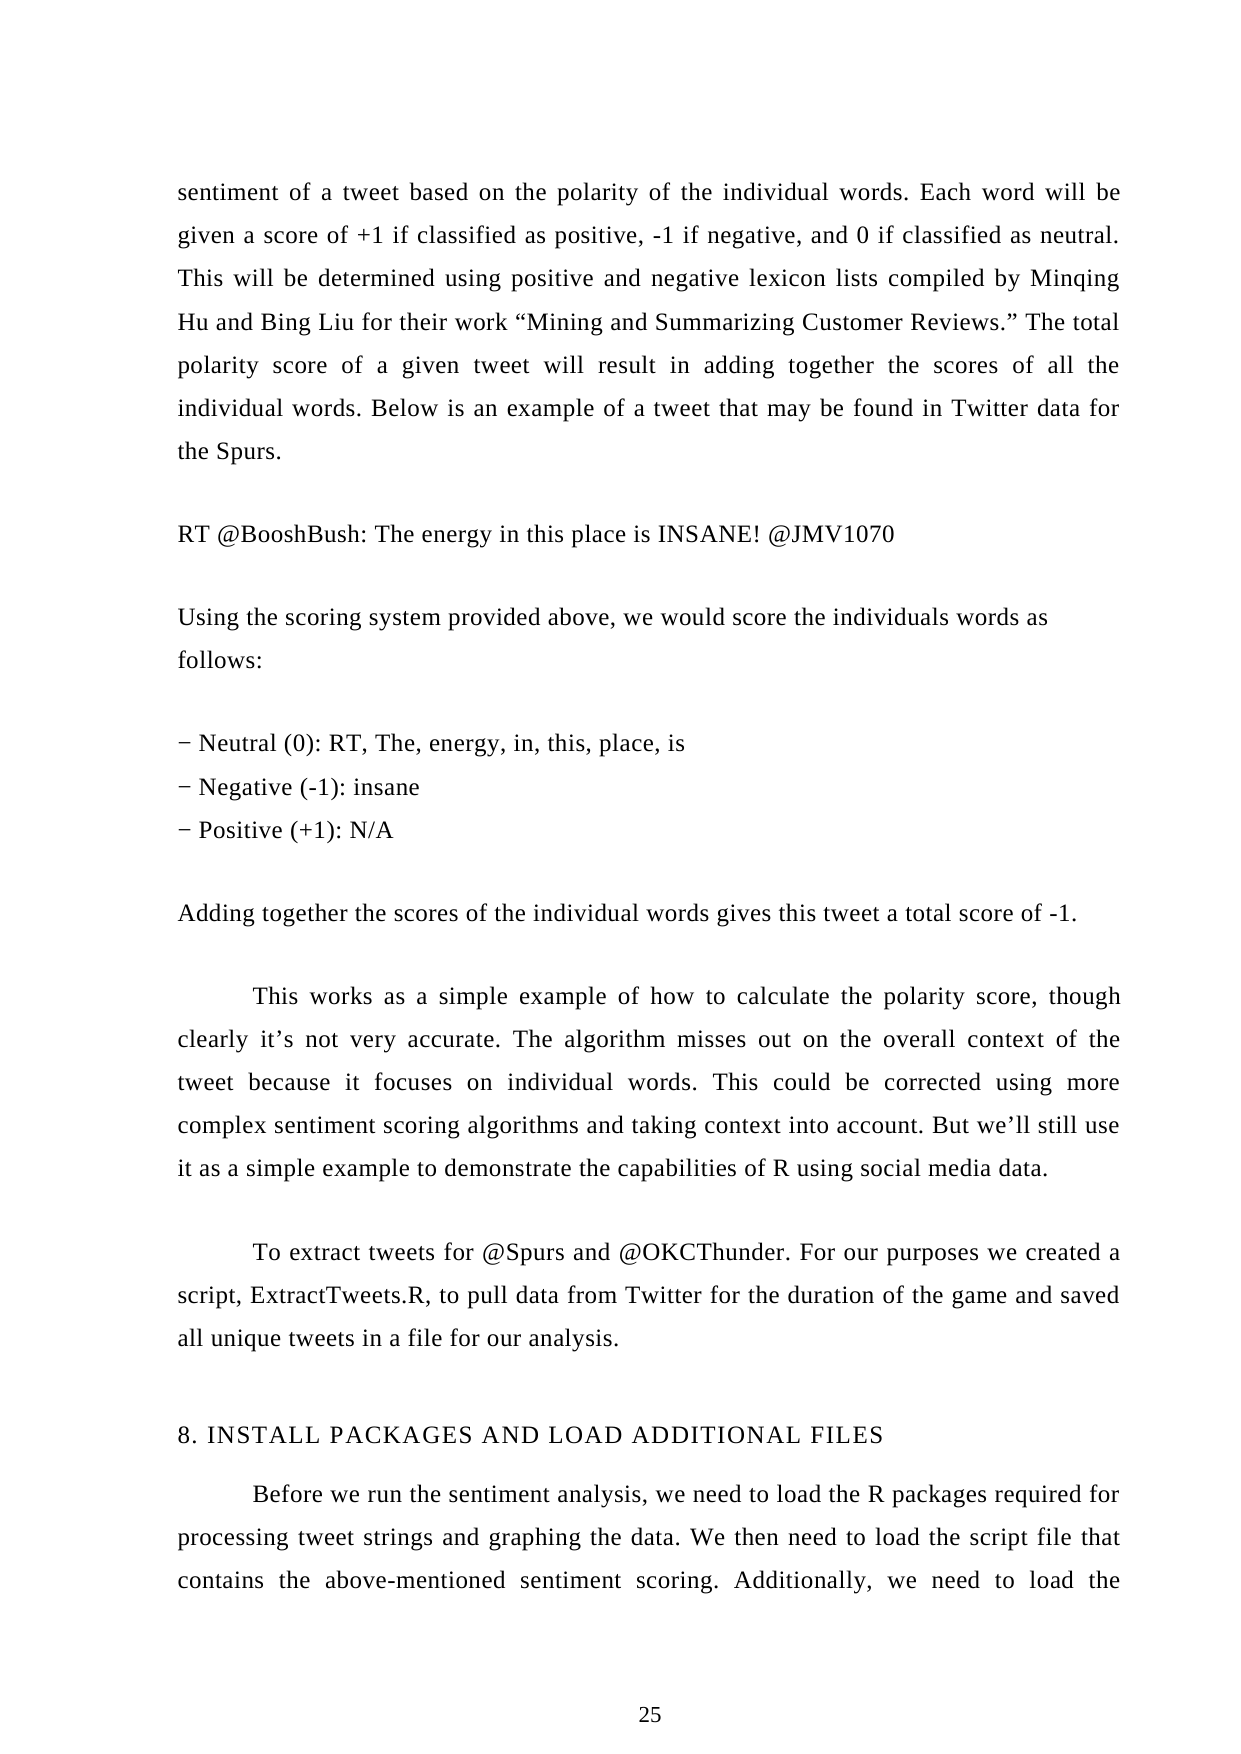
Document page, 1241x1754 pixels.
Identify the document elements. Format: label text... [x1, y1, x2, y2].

text Adding together the scores of the individual words gives this tweet a total score of -1. [177, 898, 1122, 927]
text − Neutral (0): RT, The, energy, in, this, place, is − Negative (-1): insane − Positive (+1): N/A [177, 728, 1122, 843]
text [177, 1479, 1122, 1594]
text RT @BooshBush: The energy in this place is INSANE! @JMV1070 [177, 519, 1122, 548]
text Using the scoring system provided above, we would score the individuals words as follows: [177, 602, 1122, 674]
text This works as a simple example of how to calculate the polarity score, though clearly it’s not very accurate. The algorithm misses out on the overall context of the tweet because it focuses on individual words. This could be corrected using more complex sentiment scoring algorithms and taking context into account. But we’ll still use it as a simple example to demonstrate the capabilities of R using social media data. [177, 981, 1122, 1182]
subtitle 8. INSTALL PACKAGES AND LOAD ADDITIONAL FILES [177, 1421, 1122, 1449]
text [177, 177, 1122, 465]
text To extract tweets for @Spurs and @OKCThunder. For our purposes we created a script, ExtractTweets.R, to pull data from Twitter for the duration of the game and saved all unique tweets in a file for our analysis. [177, 1237, 1122, 1352]
